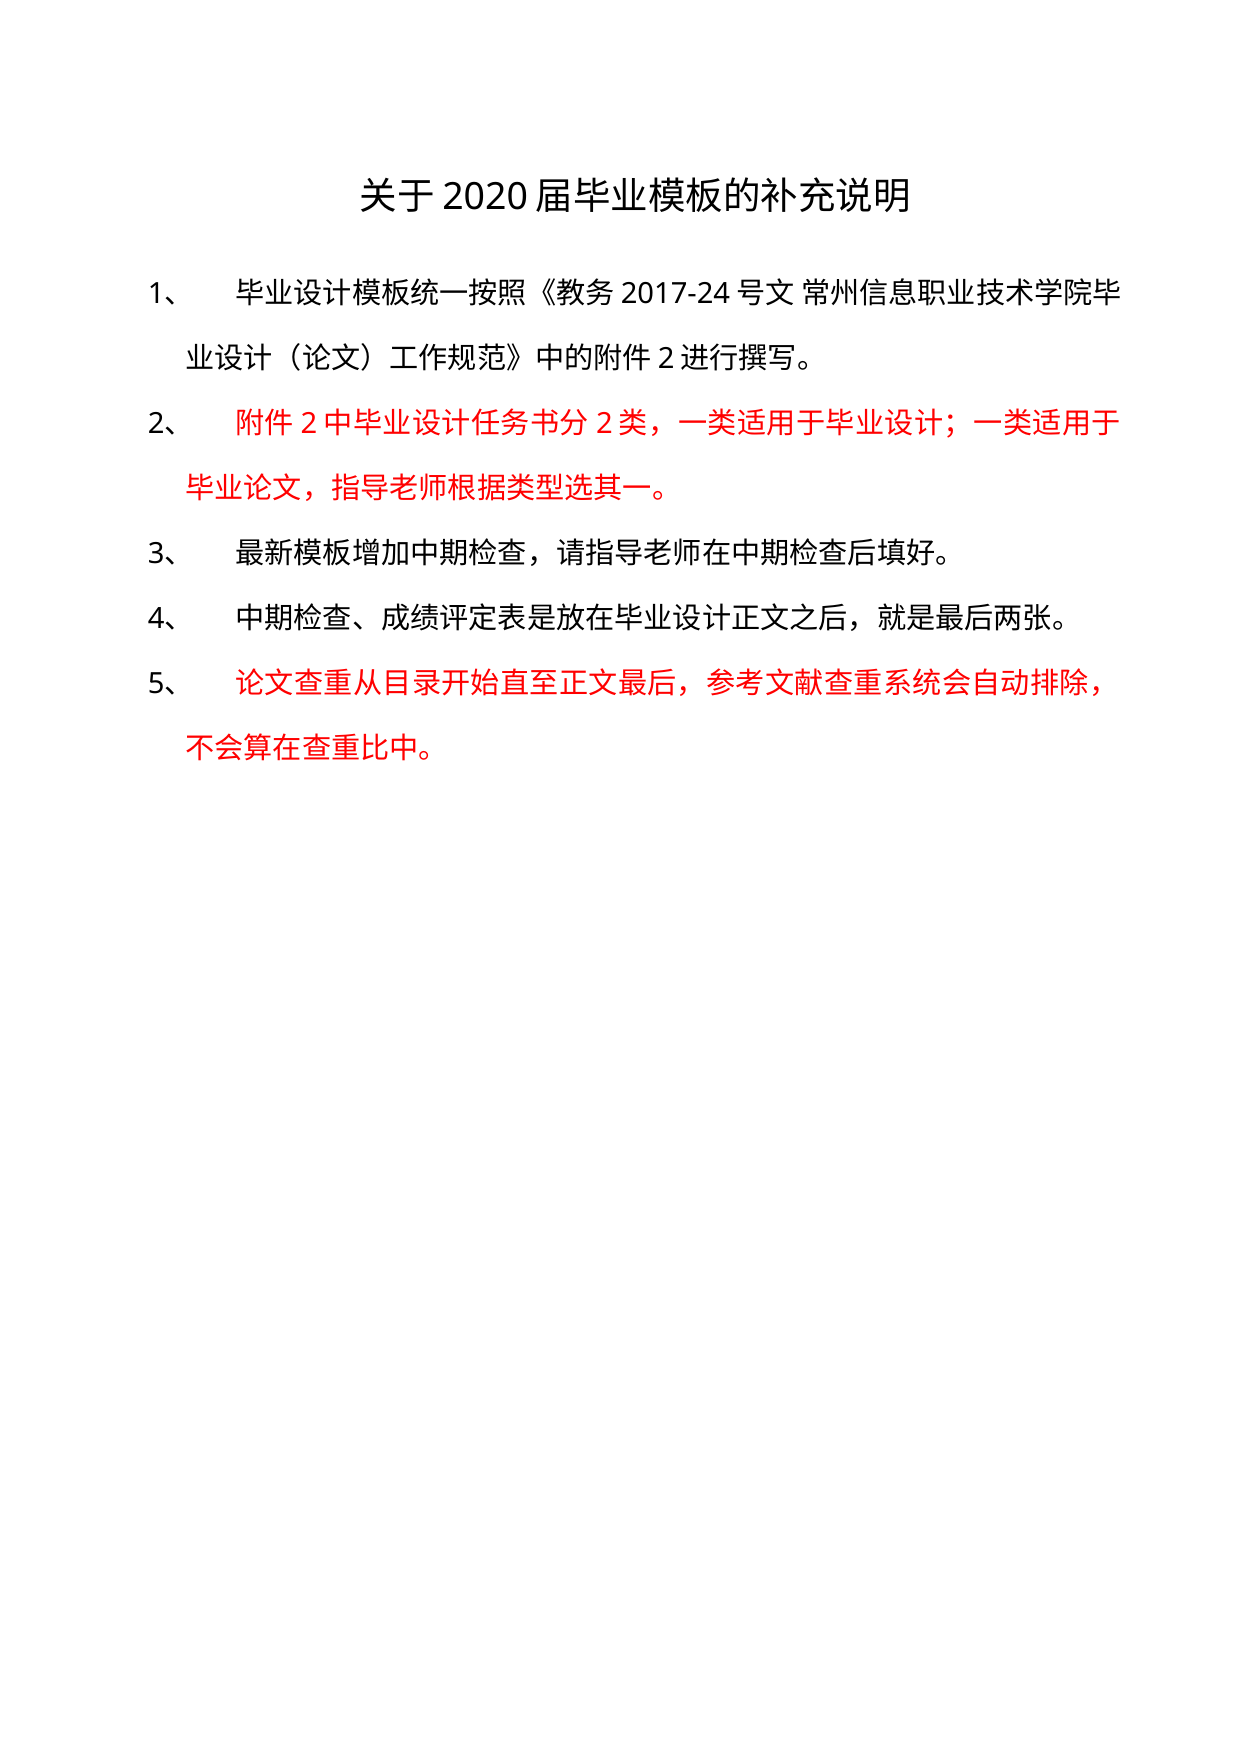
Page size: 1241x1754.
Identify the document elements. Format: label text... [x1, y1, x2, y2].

list 最新模板增加中期检查，请指导老师在中期检查后填好。 [148, 518, 1122, 583]
list 论文查重从目录开始直至正文最后，参考文献查重系统会自动排除，不会算在查重比中。 [148, 648, 1122, 778]
list 附件2中毕业设计任务书分2类，一类适用于毕业设计；一类适用于毕业论文，指导老师根据类型选其一。 [148, 388, 1122, 518]
list 毕业设计模板统一按照《教务2017-24号文 常州信息职业技术学院毕业设计（论文）工作规范》中的附件2进行撰写。 [148, 258, 1122, 388]
text 关于2020届毕业模板的补充说明 [148, 161, 1122, 226]
list 中期检查、成绩评定表是放在毕业设计正文之后，就是最后两张。 [148, 583, 1122, 648]
